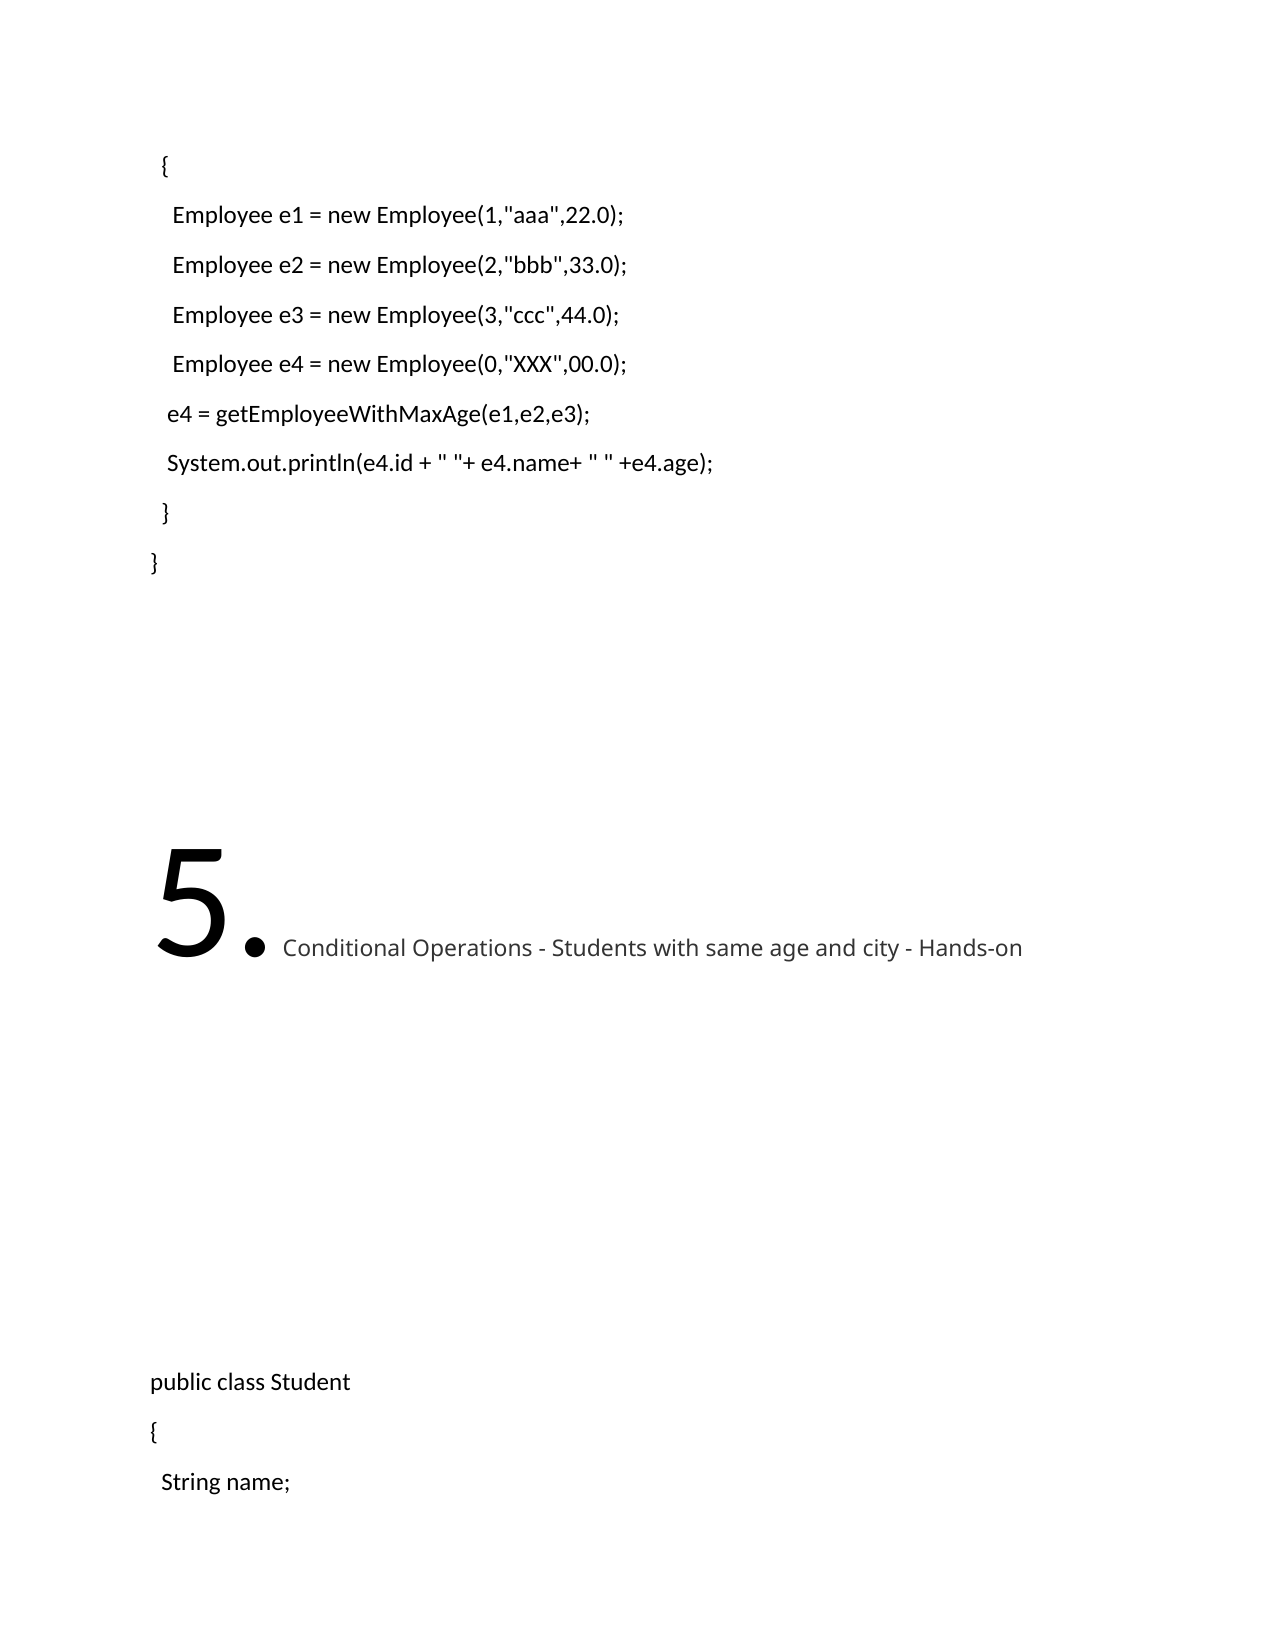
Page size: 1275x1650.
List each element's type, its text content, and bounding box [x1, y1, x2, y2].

text } [150, 497, 1125, 528]
text Employee e2 = new Employee(2,"bbb",33.0); [150, 249, 1125, 280]
text { [150, 150, 1125, 181]
text System.out.println(e4.id + " "+ e4.name+ " " +e4.age); [150, 447, 1125, 478]
text } [150, 547, 1125, 577]
text public class Student [150, 1366, 1125, 1397]
text 5. Conditional Operations - Students with same age and city - Hands-on [150, 794, 1125, 998]
text String name; [150, 1466, 1125, 1496]
text Employee e3 = new Employee(3,"ccc",44.0); [150, 299, 1125, 329]
text e4 = getEmployeeWithMaxAge(e1,e2,e3); [150, 398, 1125, 428]
text Employee e1 = new Employee(1,"aaa",22.0); [150, 199, 1125, 230]
text Employee e4 = new Employee(0,"XXX",00.0); [150, 348, 1125, 379]
text { [150, 1416, 1125, 1447]
